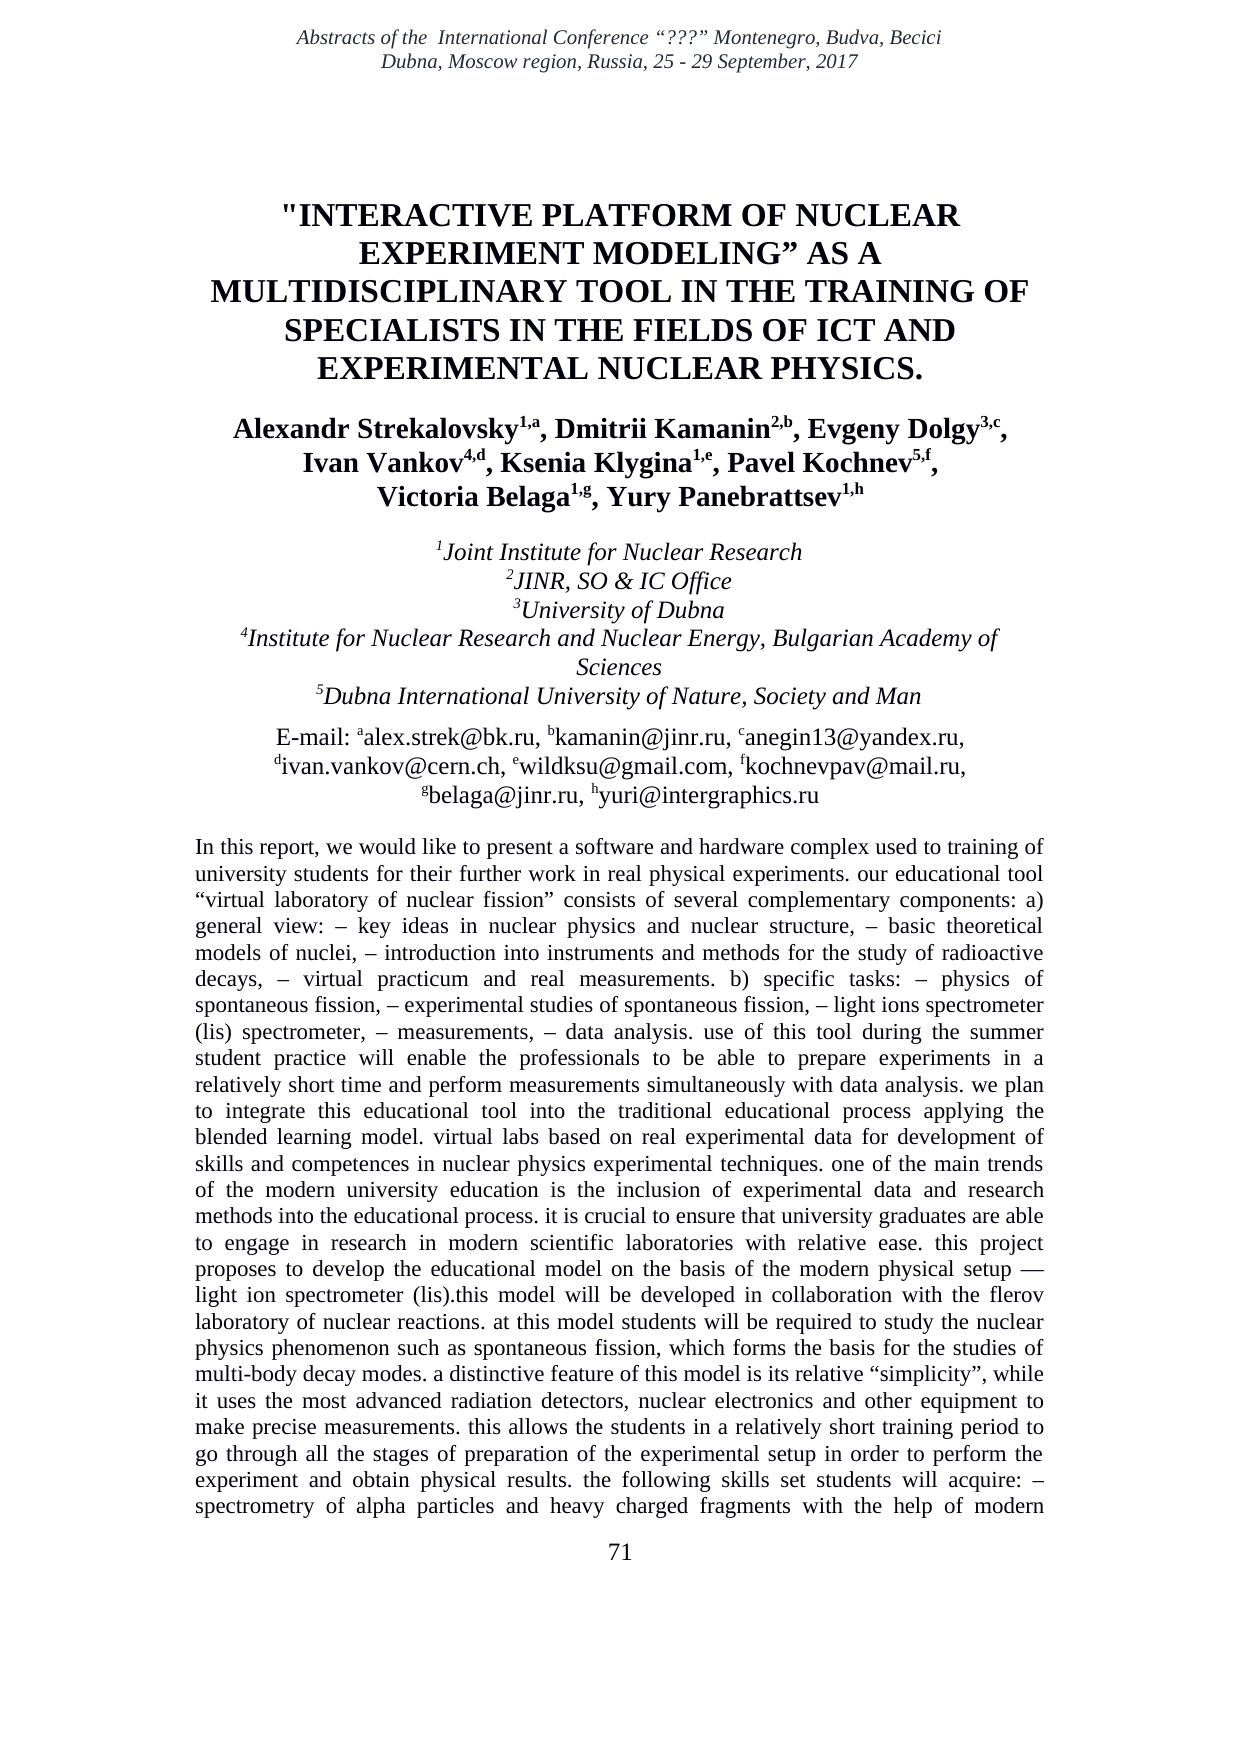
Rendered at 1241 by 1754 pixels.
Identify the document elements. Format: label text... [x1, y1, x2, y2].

text E-mail: aalex.strek@bk.ru, bkamanin@jinr.ru, canegin13@yandex.ru, divan.vankov@cern.ch, ewildksu@gmail.com, fkochnevpav@mail.ru, gbelaga@jinr.ru, hyuri@intergraphics.ru [195, 722, 1045, 808]
text Alexandr Strekalovsky1,a, Dmitrii Kamanin2,b, Evgeny Dolgy3,c, Ivan Vankov4,d, Ksenia Klygina1,e, Pavel Kochnev5,f, Victoria Belaga1,g, Yury Panebrattsev1,h [195, 412, 1045, 512]
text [195, 833, 1045, 1519]
text 1Joint Institute for Nuclear Research [195, 537, 1045, 566]
text 5Dubna International University of Nature, Society and Man [195, 681, 1045, 710]
text 3University of Dubna [195, 595, 1045, 623]
title "INTERACTIVE PLATFORM OF NUCLEAR EXPERIMENT MODELING” AS A MULTIDISCIPLINARY TOOL IN THE TRAINING OF SPECIALISTS IN THE FIELDS OF ICT AND EXPERIMENTAL NUCLEAR PHYSICS. [195, 195, 1045, 387]
text 4Institute for Nuclear Research and Nuclear Energy, Bulgarian Academy of Sciences [195, 623, 1045, 681]
text 2JINR, SO & IC Office [195, 566, 1045, 595]
